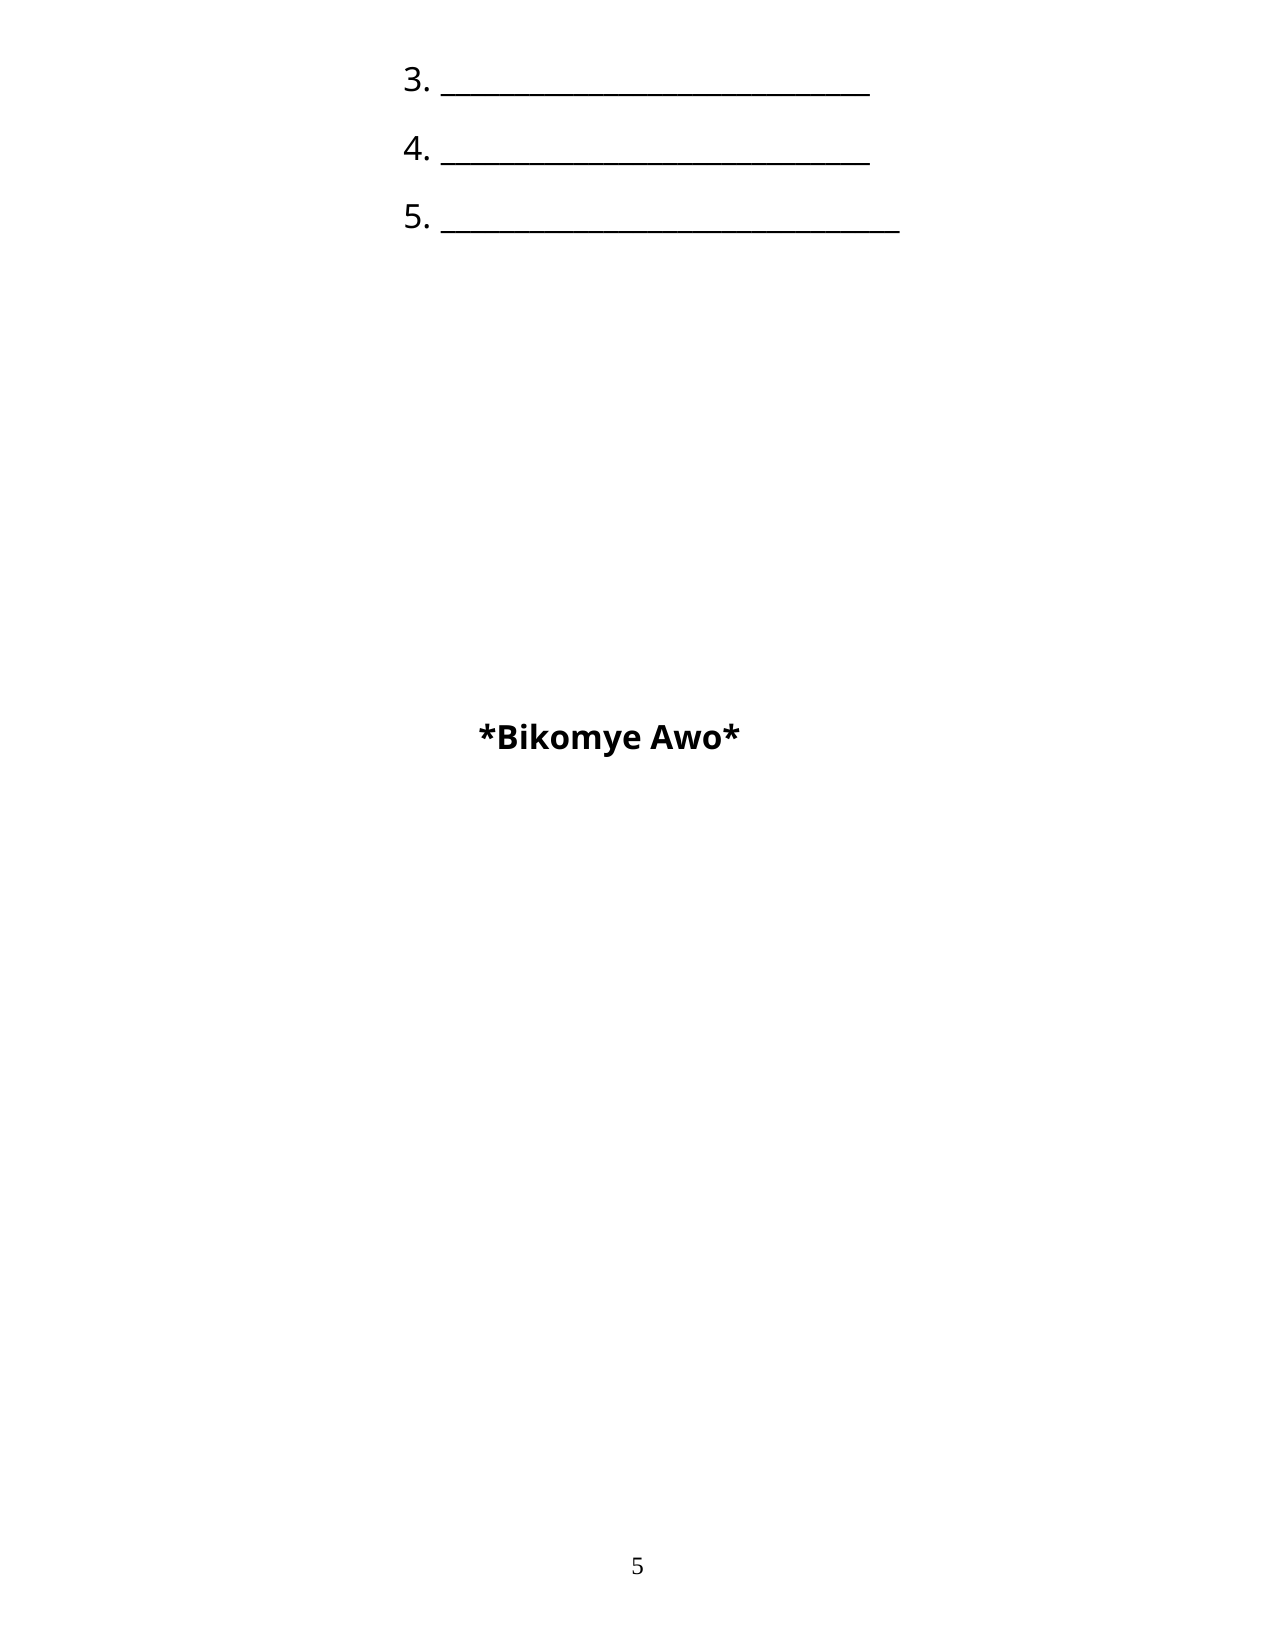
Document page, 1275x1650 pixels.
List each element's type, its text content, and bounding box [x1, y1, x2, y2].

list _____________________________ [403, 56, 1172, 102]
list _____________________________ [403, 124, 1172, 170]
text *Bikomye Awo* [403, 714, 1172, 759]
list _______________________________ [403, 192, 1172, 238]
